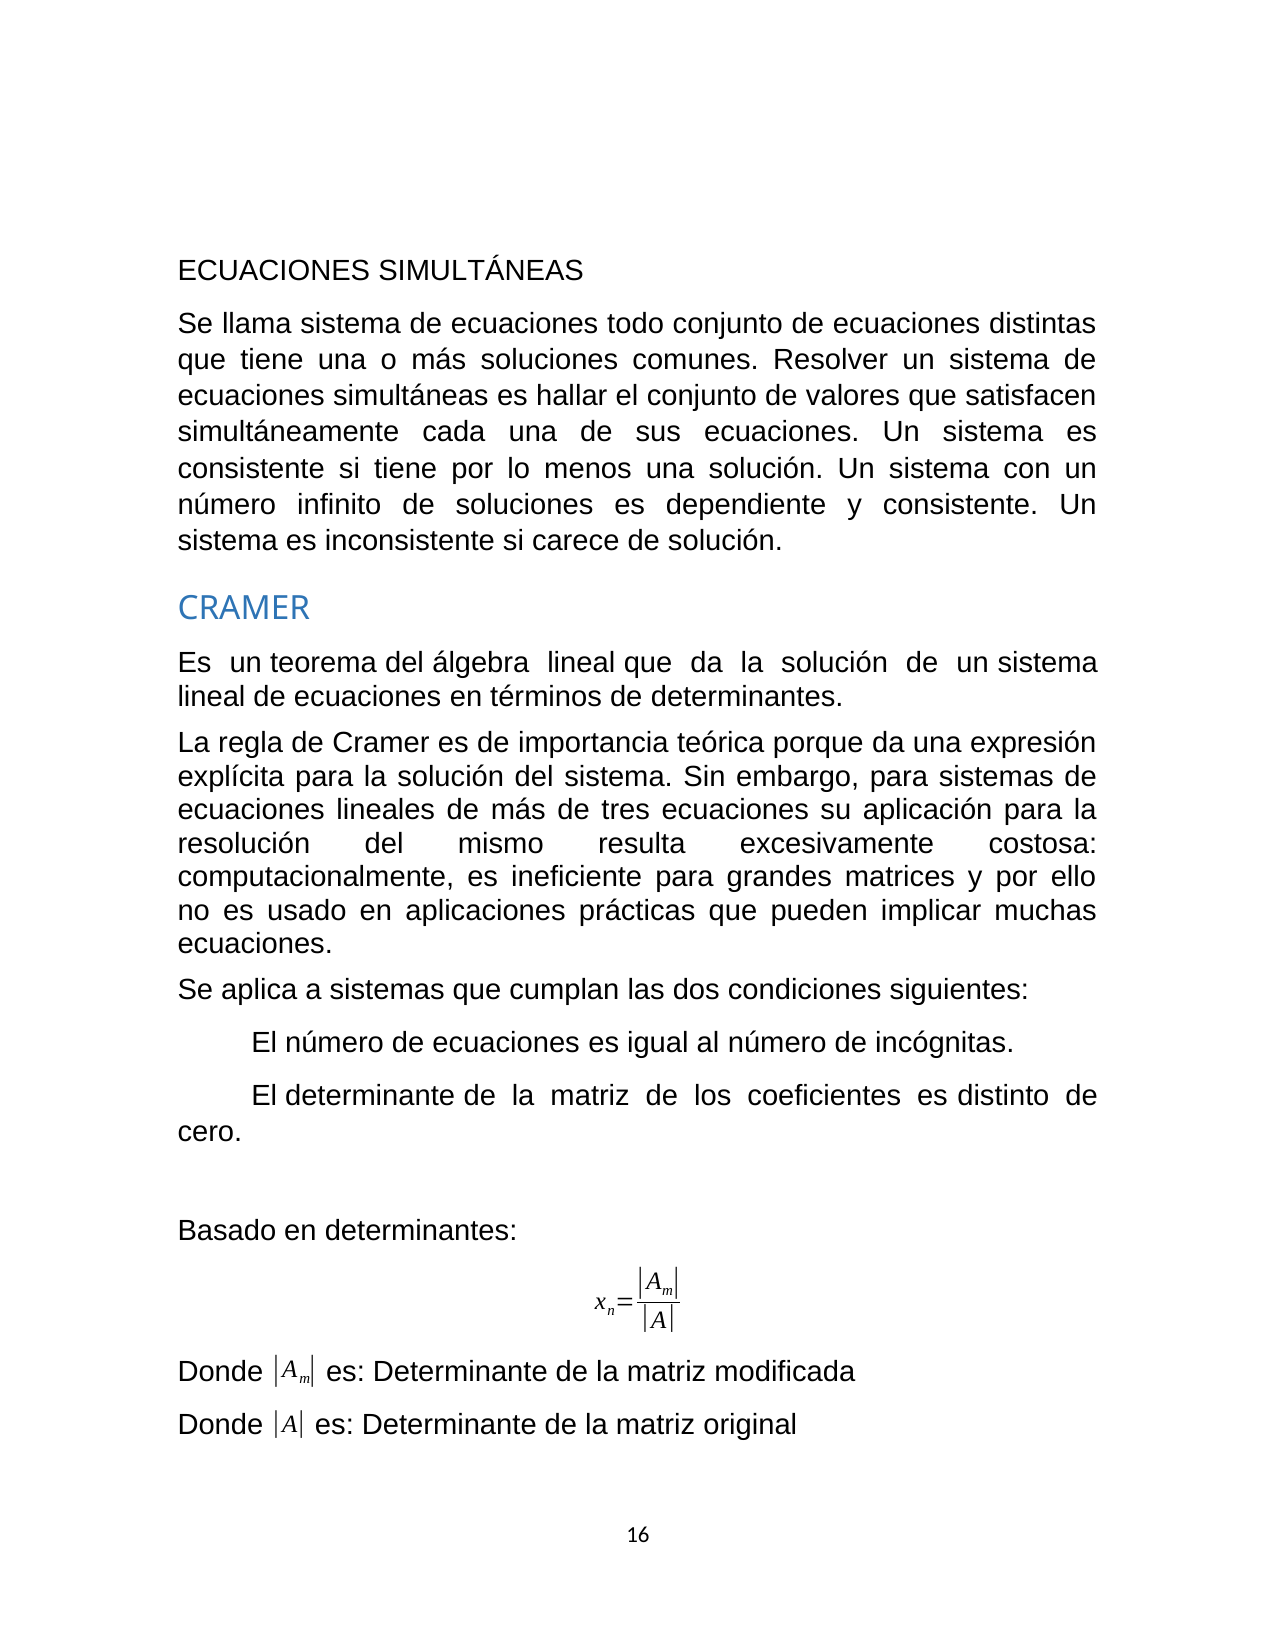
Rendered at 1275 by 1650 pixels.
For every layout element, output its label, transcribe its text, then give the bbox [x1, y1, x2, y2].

text Basado en determinantes: [177, 1213, 1098, 1247]
text ECUACIONES SIMULTÁNEAS [177, 253, 1098, 287]
text La regla de Cramer es de importancia teórica porque da una expresión explícita para la solución del sistema. Sin embargo, para sistemas de ecuaciones lineales de más de tres ecuaciones su aplicación para la resolución del mismo resulta excesivamente costosa: computacionalmente, es ineficiente para grandes matrices y por ello no es usado en aplicaciones prácticas que pueden implicar muchas ecuaciones. [177, 725, 1098, 960]
text Se llama sistema de ecuaciones todo conjunto de ecuaciones distintas que tiene una o más soluciones comunes. Resolver un sistema de ecuaciones simultáneas es hallar el conjunto de valores que satisfacen simultáneamente cada una de sus ecuaciones. Un sistema es consistente si tiene por lo menos una solución. Un sistema con un número infinito de soluciones es dependiente y consistente. Un sistema es inconsistente si carece de solución. [177, 306, 1098, 556]
text Es un teorema del álgebra lineal que da la solución de un sistema lineal de ecuaciones en términos de determinantes. [177, 646, 1098, 713]
text Se aplica a sistemas que cumplan las dos condiciones siguientes: [177, 972, 1098, 1006]
subtitle CRAMER [177, 584, 1098, 629]
text Donde es: Determinante de la matriz modificada [177, 1353, 1098, 1388]
text Donde es: Determinante de la matriz original [177, 1407, 1098, 1441]
text El determinante de la matriz de los coeficientes es distinto de cero. [177, 1078, 1098, 1148]
text El número de ecuaciones es igual al número de incógnitas. [177, 1025, 1098, 1059]
